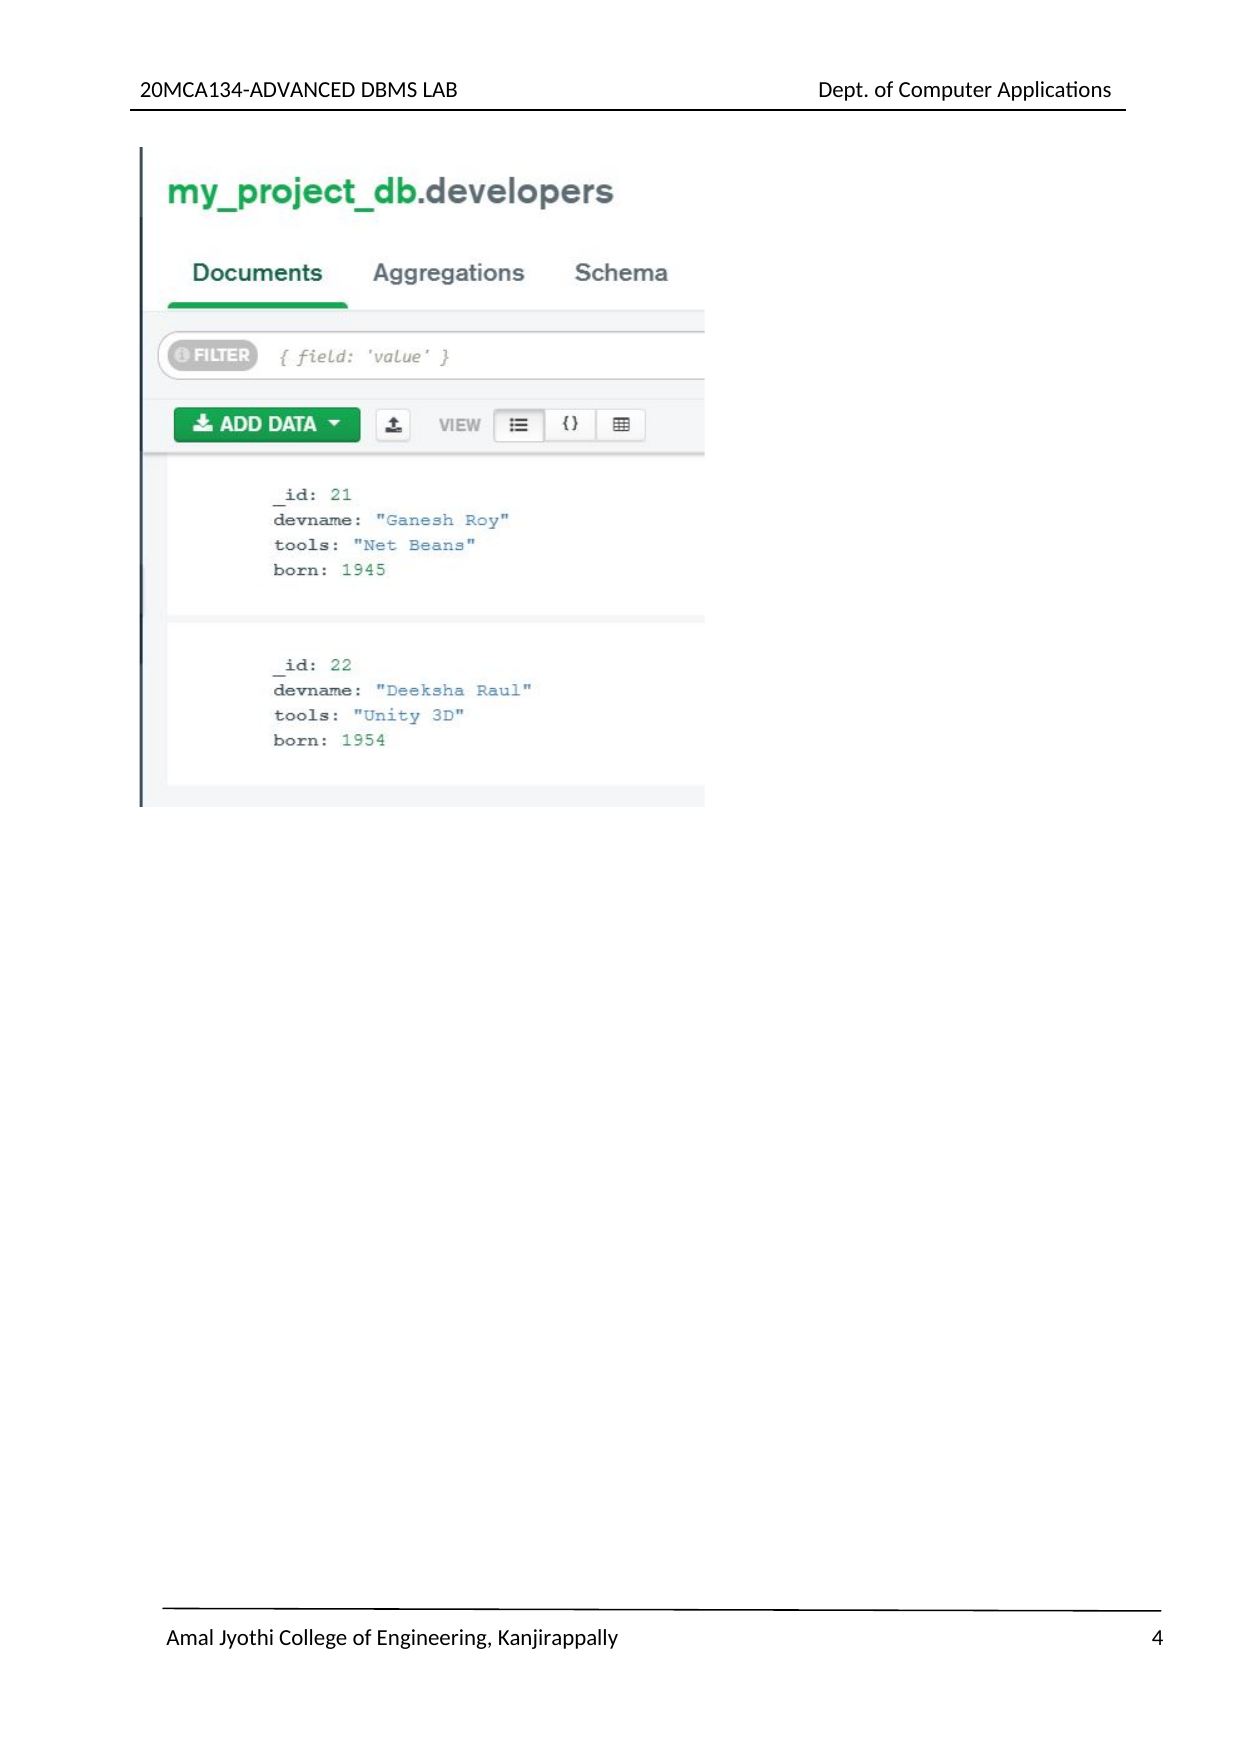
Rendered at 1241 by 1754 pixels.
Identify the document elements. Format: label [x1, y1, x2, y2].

picture [139, 147, 705, 807]
